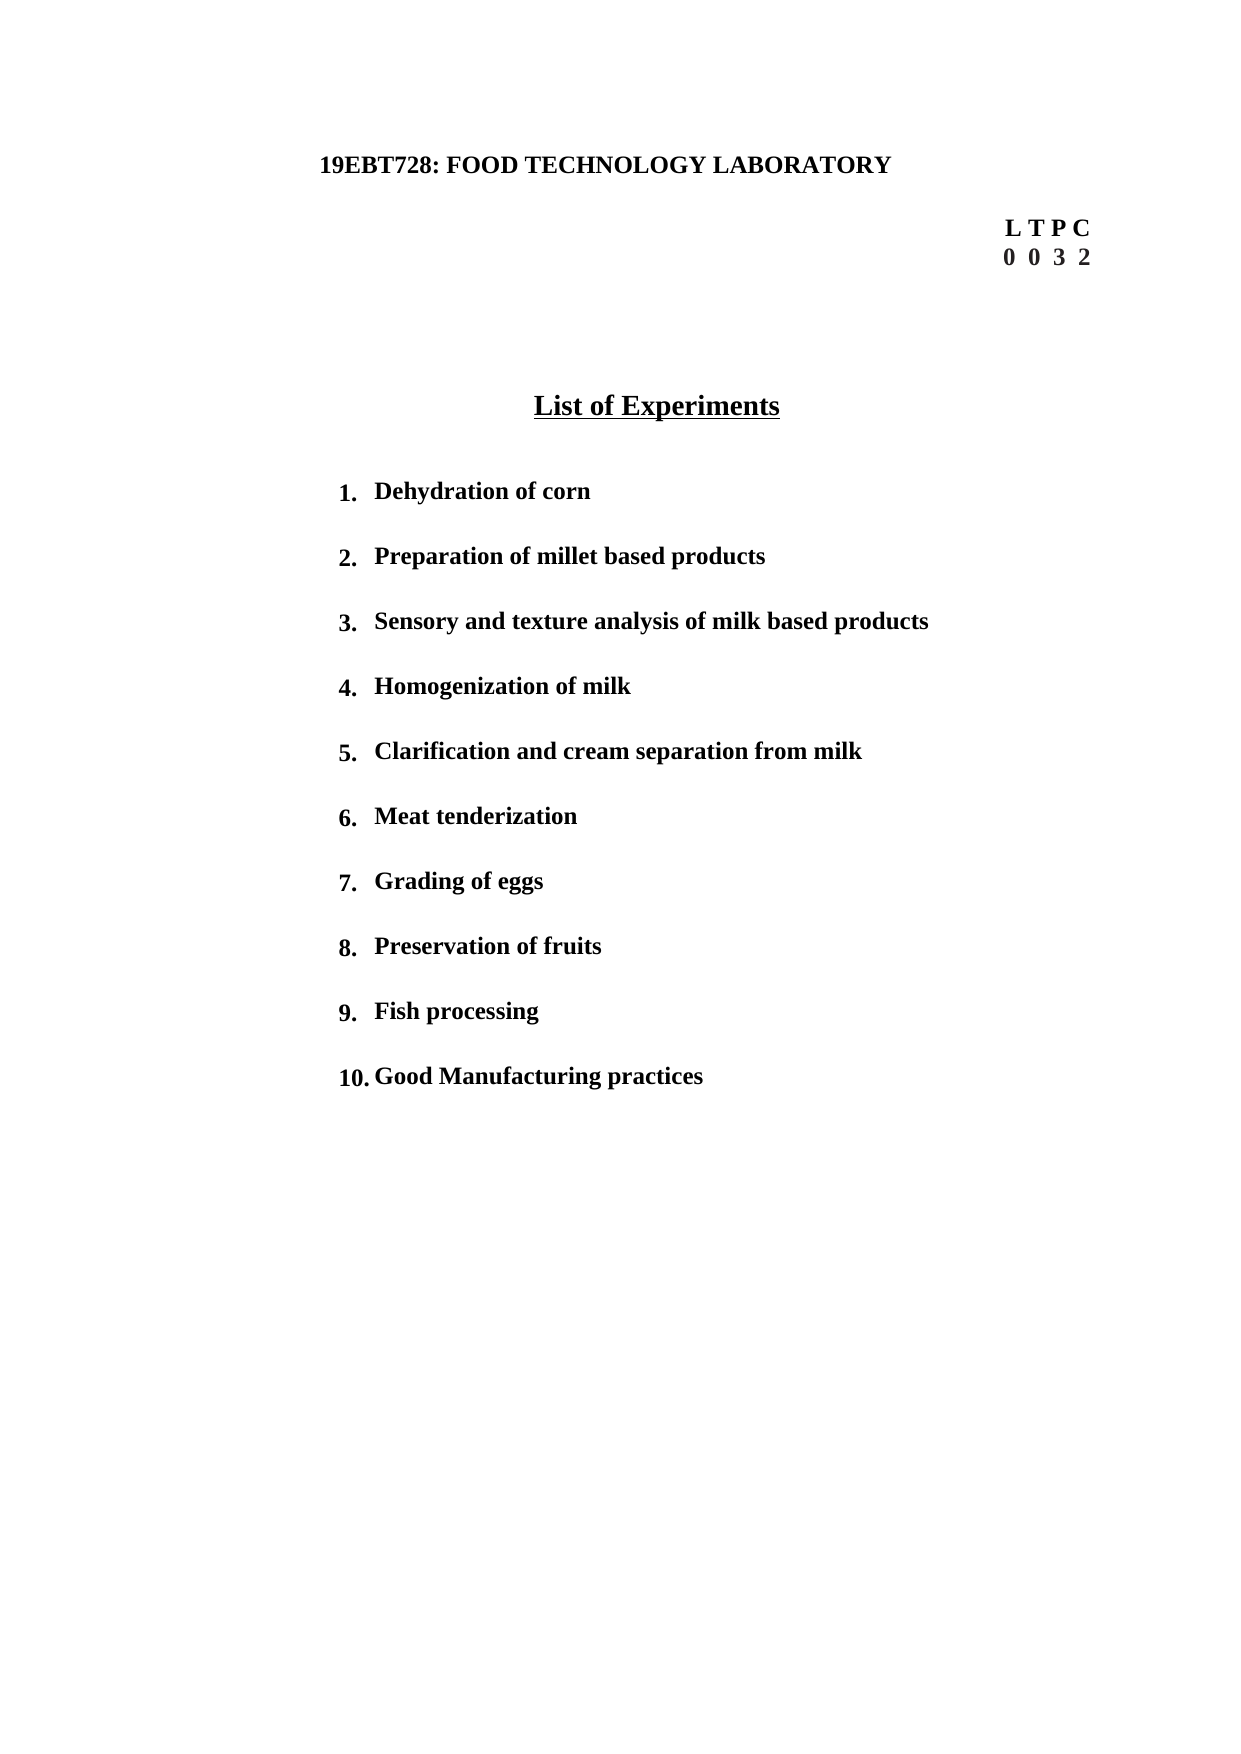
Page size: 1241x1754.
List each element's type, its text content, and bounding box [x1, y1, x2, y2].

text 19EBT728: FOOD TECHNOLOGY LABORATORY [150, 150, 1061, 179]
text L T P C [225, 213, 1090, 242]
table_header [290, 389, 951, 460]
text 0 0 3 2 [225, 242, 1090, 271]
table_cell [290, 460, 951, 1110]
